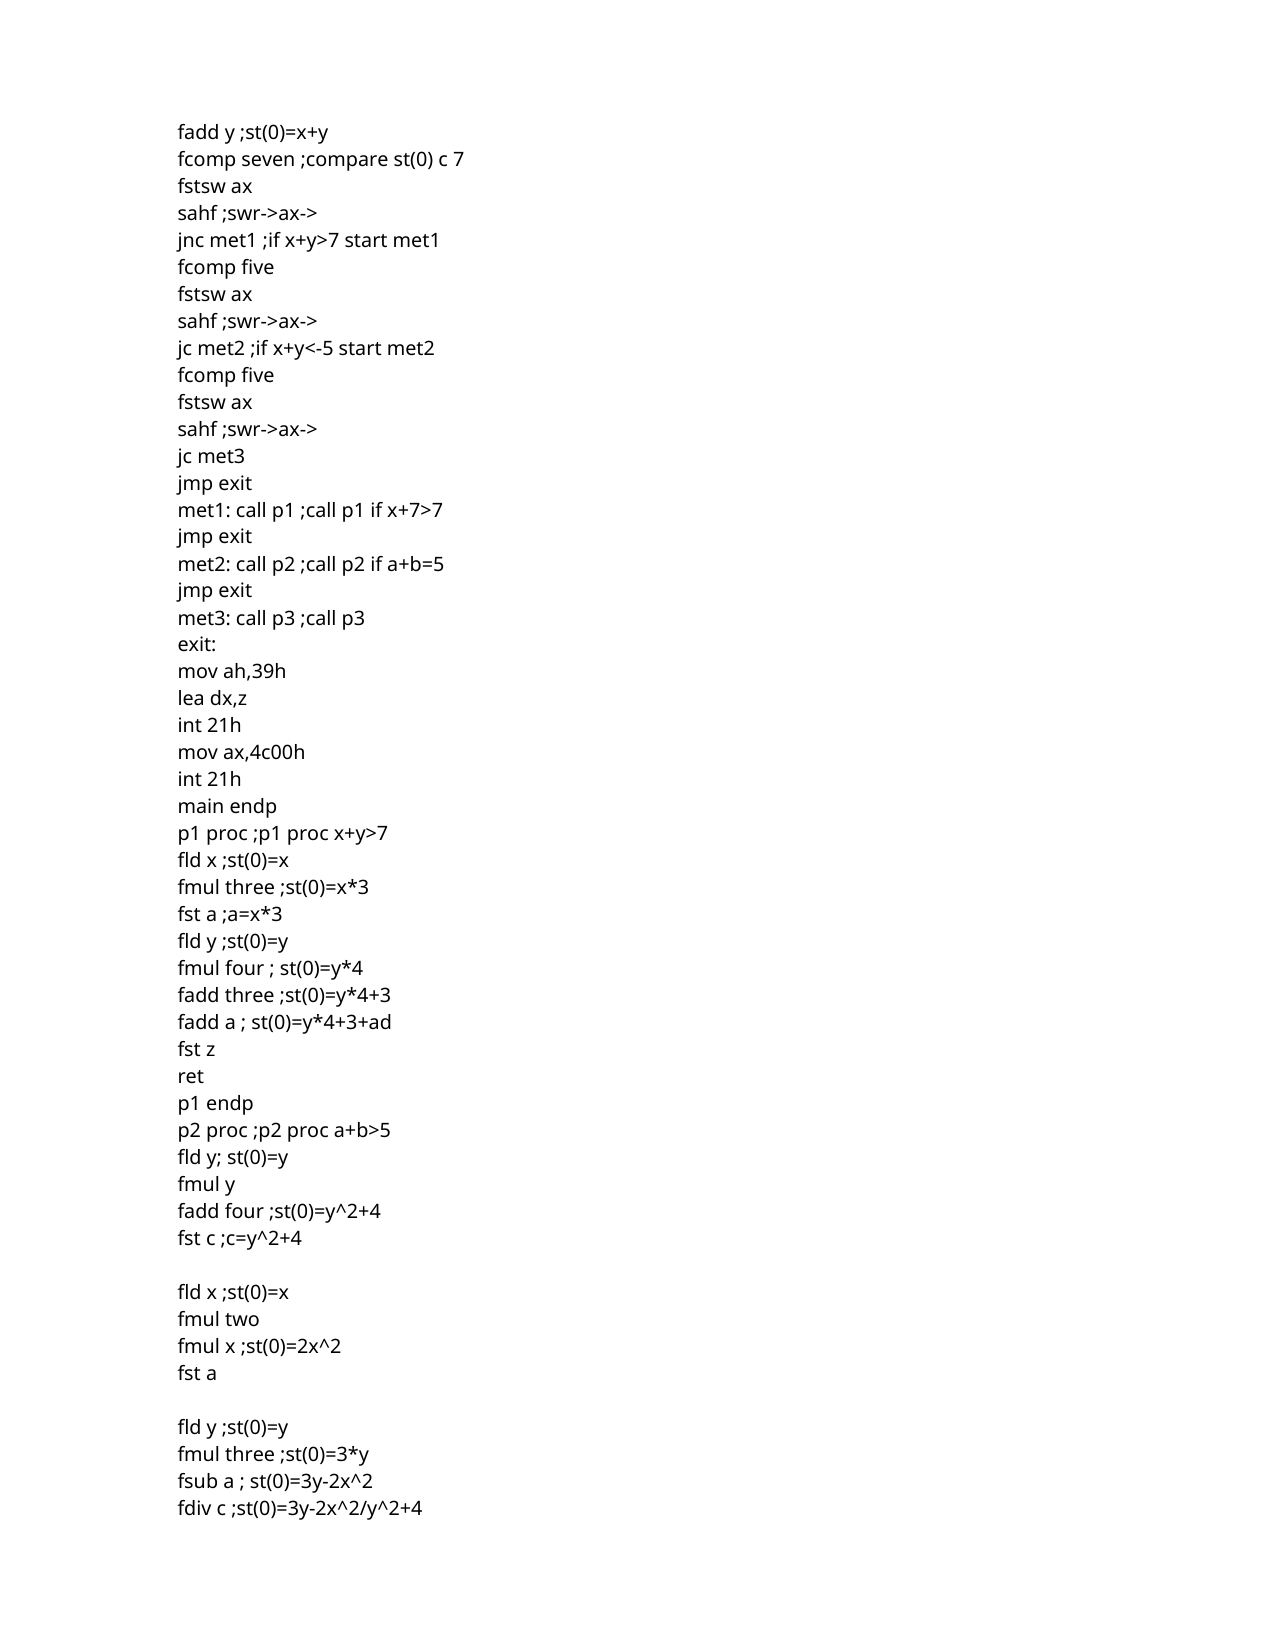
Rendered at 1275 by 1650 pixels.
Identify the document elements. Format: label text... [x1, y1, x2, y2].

text fld x ;st(0)=x [177, 847, 1186, 873]
text fmul four ; st(0)=y*4 [177, 954, 1186, 981]
text fstsw ax [177, 172, 1186, 199]
text fst a ;a=x*3 [177, 901, 1186, 927]
text fstsw ax [177, 388, 1186, 415]
text jc met3 [177, 442, 1186, 469]
text mov ax,4c00h [177, 739, 1186, 766]
text jmp exit [177, 469, 1186, 496]
text fcomp five [177, 361, 1186, 388]
text fst z [177, 1035, 1186, 1062]
text fadd a ; st(0)=y*4+3+ad [177, 1008, 1186, 1035]
text sahf ;swr->ax-> [177, 415, 1186, 442]
text fst c ;c=y^2+4 [177, 1224, 1186, 1251]
text fmul three ;st(0)=3*y [177, 1440, 1186, 1467]
text fld y ;st(0)=y [177, 1413, 1186, 1440]
text fld x ;st(0)=x [177, 1278, 1186, 1305]
text fdiv c ;st(0)=3y-2x^2/y^2+4 [177, 1494, 1186, 1521]
text p1 endp [177, 1089, 1186, 1116]
text fadd three ;st(0)=y*4+3 [177, 981, 1186, 1008]
text jc met2 ;if x+y<-5 start met2 [177, 334, 1186, 361]
text fld y; st(0)=y [177, 1143, 1186, 1170]
text fmul x ;st(0)=2x^2 [177, 1332, 1186, 1359]
text fst a [177, 1359, 1186, 1386]
text jmp exit [177, 577, 1186, 604]
text fmul y [177, 1170, 1186, 1197]
text met2: call p2 ;call p2 if a+b=5 [177, 550, 1186, 577]
text main endp [177, 793, 1186, 819]
text fadd four ;st(0)=y^2+4 [177, 1197, 1186, 1224]
text fadd y ;st(0)=x+y [177, 118, 1186, 145]
text jnc met1 ;if x+y>7 start met1 [177, 226, 1186, 253]
text sahf ;swr->ax-> [177, 307, 1186, 334]
text fmul three ;st(0)=x*3 [177, 873, 1186, 901]
text int 21h [177, 766, 1186, 793]
text p1 proc ;p1 proc x+y>7 [177, 819, 1186, 847]
text fld y ;st(0)=y [177, 927, 1186, 954]
text int 21h [177, 712, 1186, 739]
text met1: call p1 ;call p1 if x+7>7 [177, 496, 1186, 523]
text fcomp seven ;compare st(0) c 7 [177, 145, 1186, 172]
text fsub a ; st(0)=3y-2x^2 [177, 1467, 1186, 1494]
text lea dx,z [177, 685, 1186, 712]
text fstsw ax [177, 280, 1186, 307]
text met3: call p3 ;call p3 [177, 604, 1186, 631]
text sahf ;swr->ax-> [177, 199, 1186, 226]
text ret [177, 1062, 1186, 1089]
text mov ah,39h [177, 658, 1186, 685]
text jmp exit [177, 523, 1186, 550]
text fcomp five [177, 253, 1186, 280]
text p2 proc ;p2 proc a+b>5 [177, 1116, 1186, 1143]
text exit: [177, 631, 1186, 658]
text fmul two [177, 1305, 1186, 1332]
